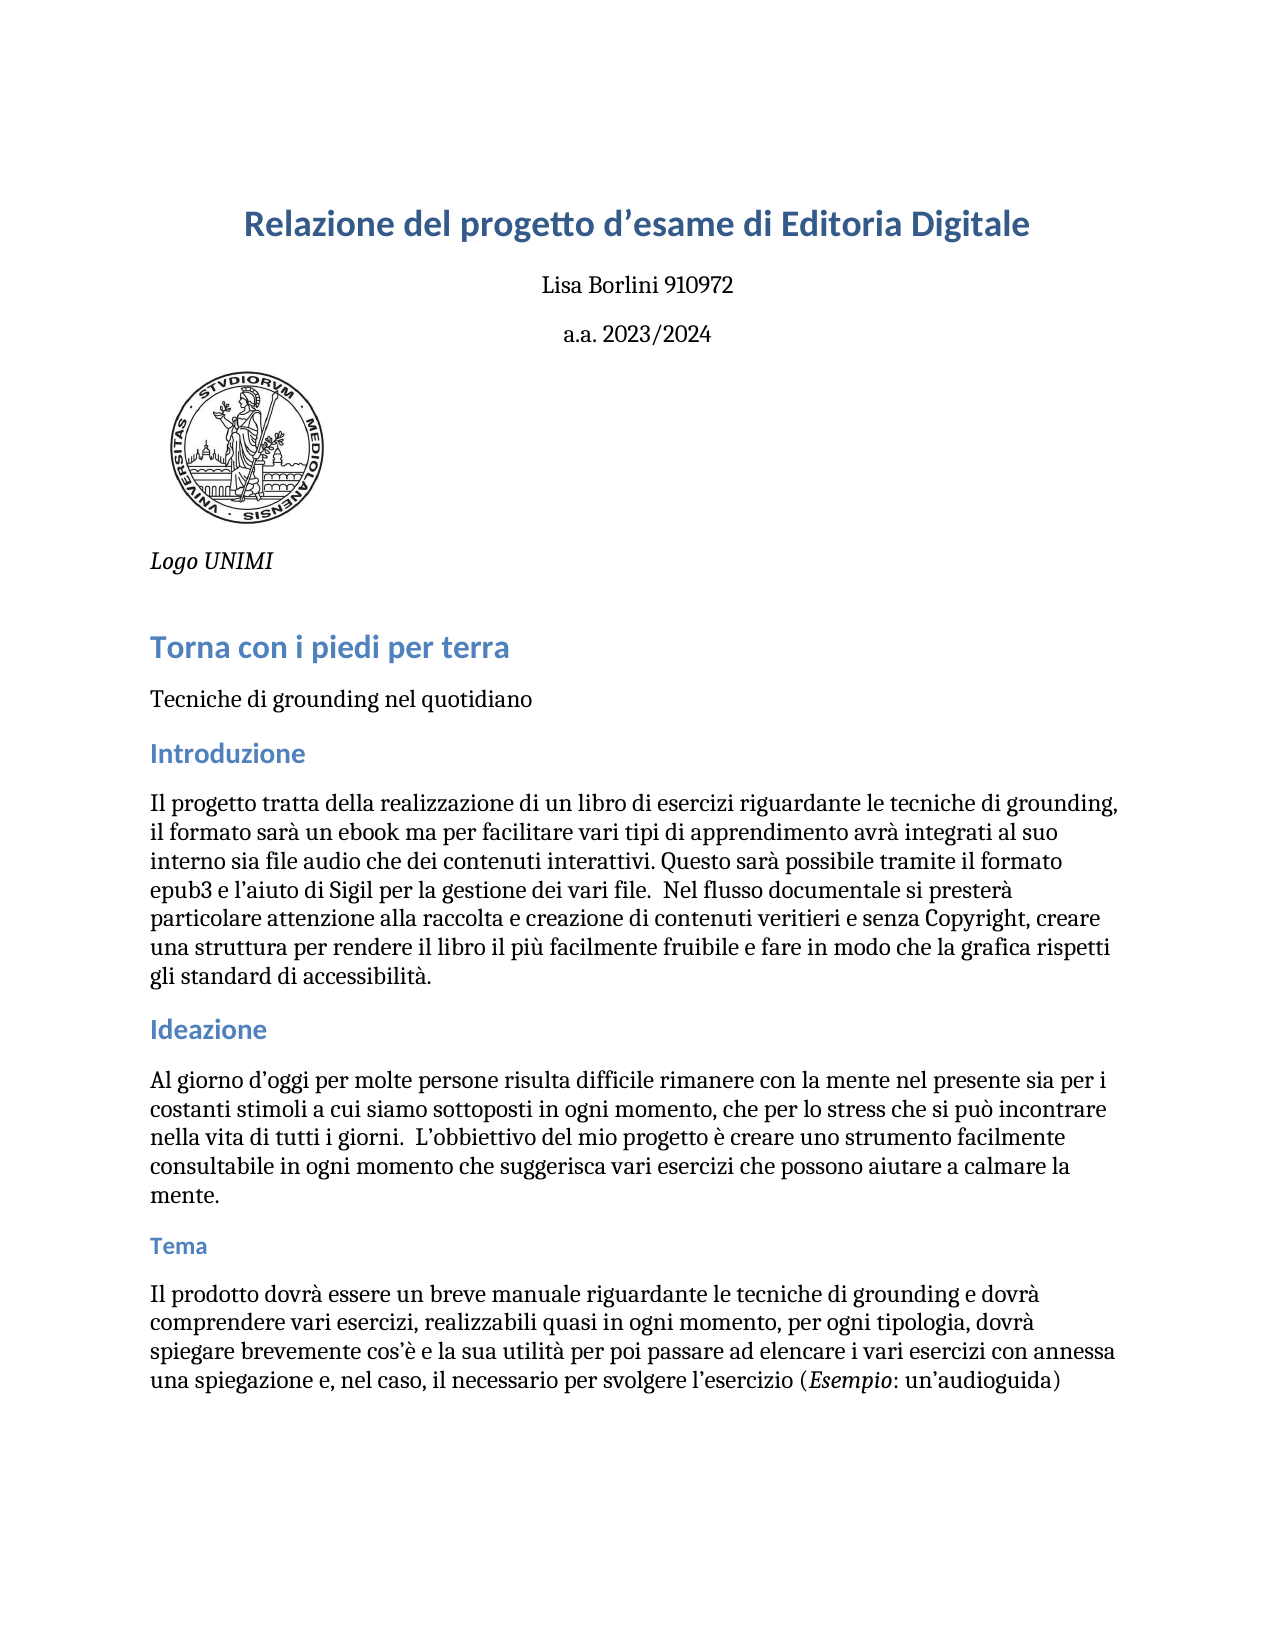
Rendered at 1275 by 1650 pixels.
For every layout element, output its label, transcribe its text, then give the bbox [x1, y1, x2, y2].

text Il progetto tratta della realizzazione di un libro di esercizi riguardante le tecniche di grounding, il formato sarà un ebook ma per facilitare vari tipi di apprendimento avrà integrati al suo interno sia file audio che dei contenuti interattivi. Questo sarà possibile tramite il formato epub3 e l’aiuto di Sigil per la gestione dei vari file. Nel flusso documentale si presterà particolare attenzione alla raccolta e creazione di contenuti veritieri e senza Copyright, creare una struttura per rendere il libro il più facilmente fruibile e fare in modo che la grafica rispetti gli standard di accessibilità. [150, 789, 1125, 991]
text Tecniche di grounding nel quotidiano [150, 685, 1125, 714]
picture [168, 370, 325, 527]
text Al giorno d’oggi per molte persone risulta difficile rimanere con la mente nel presente sia per i costanti stimoli a cui siamo sottoposti in ogni momento, che per lo stress che si può incontrare nella vita di tutti i giorni. L’obbiettivo del mio progetto è creare uno strumento facilmente consultabile in ogni momento che suggerisca vari esercizi che possono aiutare a calmare la mente. [150, 1066, 1125, 1209]
text Logo UNIMI [150, 547, 1125, 576]
subtitle Ideazione [150, 1011, 1125, 1047]
subtitle Introduzione [150, 735, 1125, 771]
title Relazione del progetto d’esame di Editoria Digitale [150, 200, 1125, 246]
text a.a. 2023/2024 [150, 320, 1125, 349]
text Lisa Borlini 910972 [150, 271, 1125, 299]
subtitle Tema [150, 1230, 1125, 1261]
subtitle Torna con i piedi per terra [150, 626, 1125, 667]
